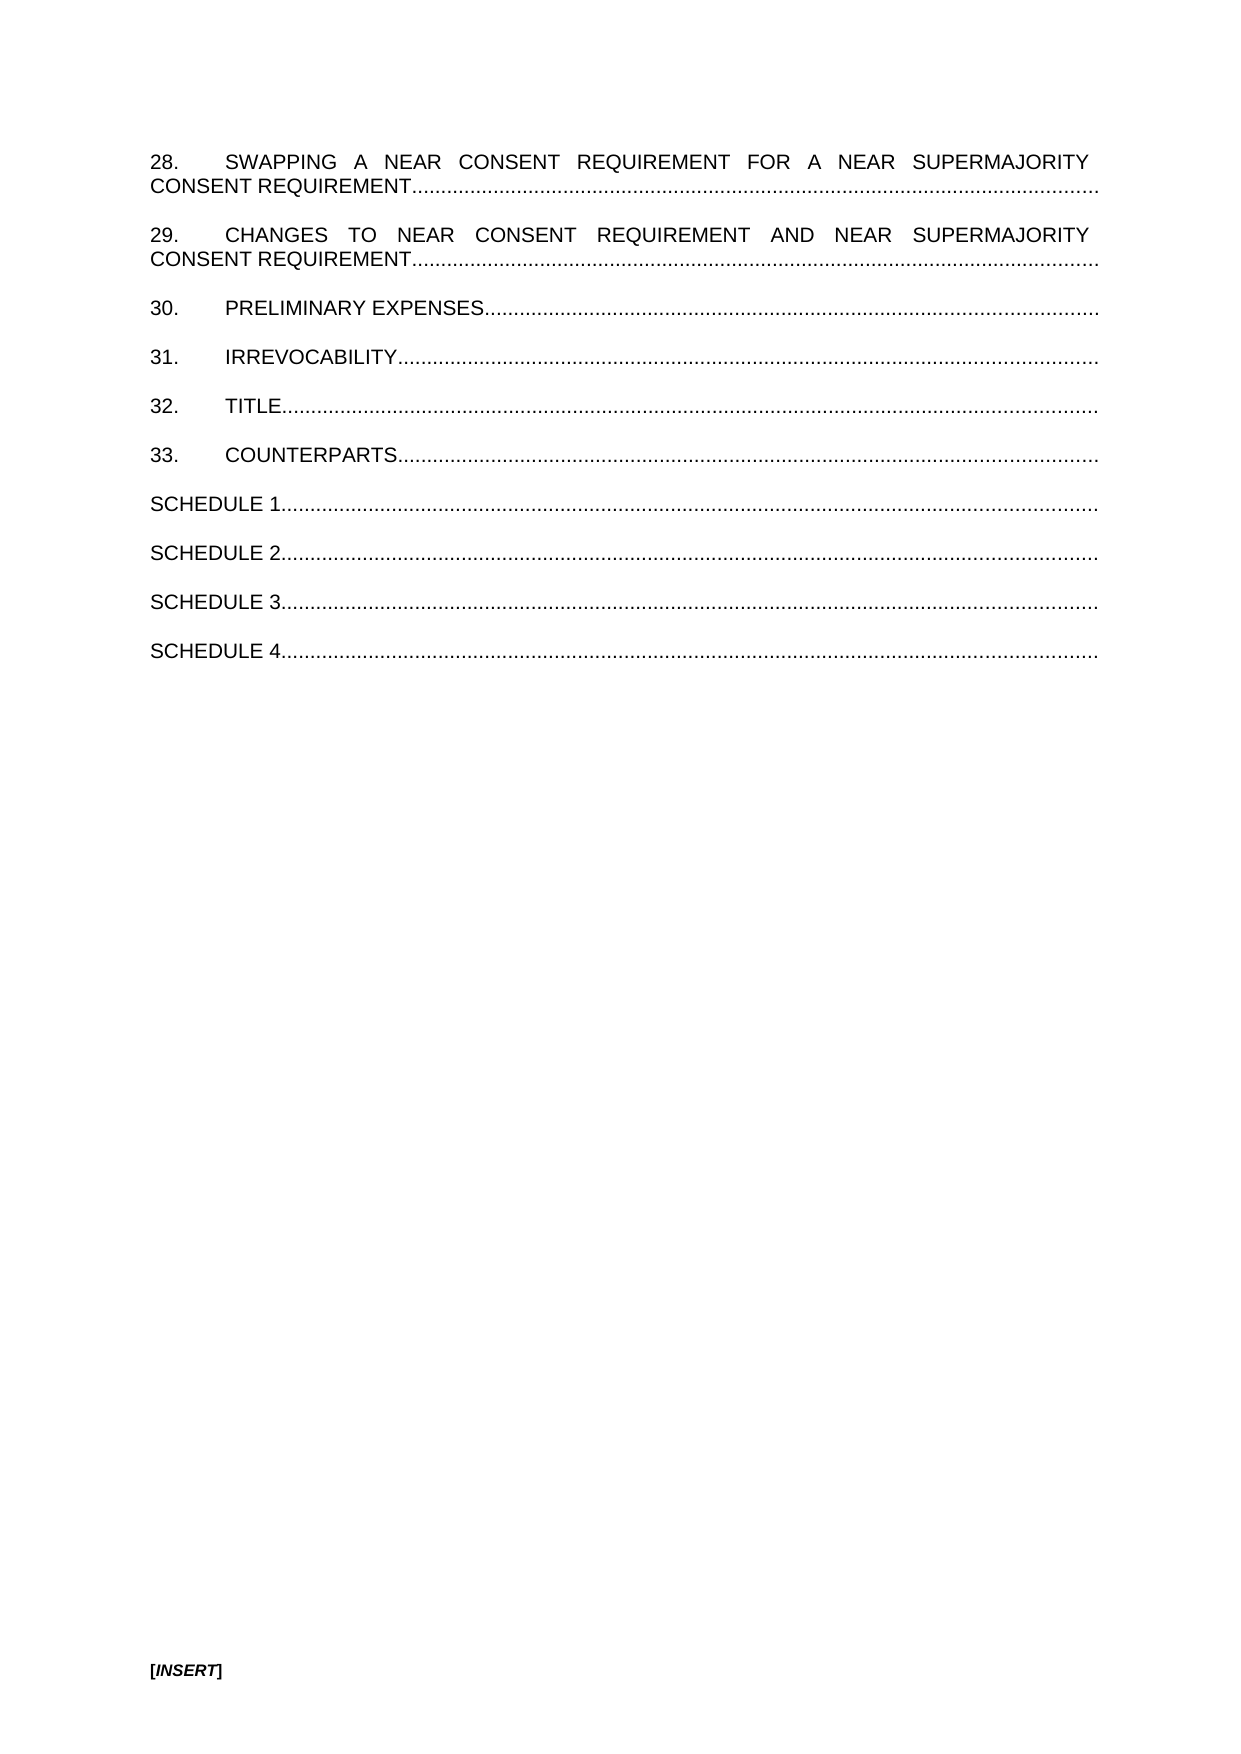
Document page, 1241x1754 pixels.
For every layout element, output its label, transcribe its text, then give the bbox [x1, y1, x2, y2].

text 32. title 21 [150, 394, 1090, 418]
text 29. CHANGES TO NEAR CONSENT REQUIREMENT AND NEAR SUPERMAJORITY CONSENT REQUIREMENT 20 [150, 223, 1090, 271]
text 30. preliminary expenses 21 [150, 296, 1090, 320]
text 28. SWAPPING A NEAR CONSENT REQUIREMENT FOR A NEAR SUPERMAJORITY CONSENT REQUIREMENT 19 [150, 150, 1090, 198]
text Schedule 1 22 [150, 492, 1090, 516]
text 33. COUNTERPARTS 21 [150, 443, 1090, 467]
text Schedule 4 25 [150, 638, 1090, 662]
text 31. Irrevocability 21 [150, 345, 1090, 369]
text Schedule 2 23 [150, 541, 1090, 564]
text Schedule 3 24 [150, 589, 1090, 613]
